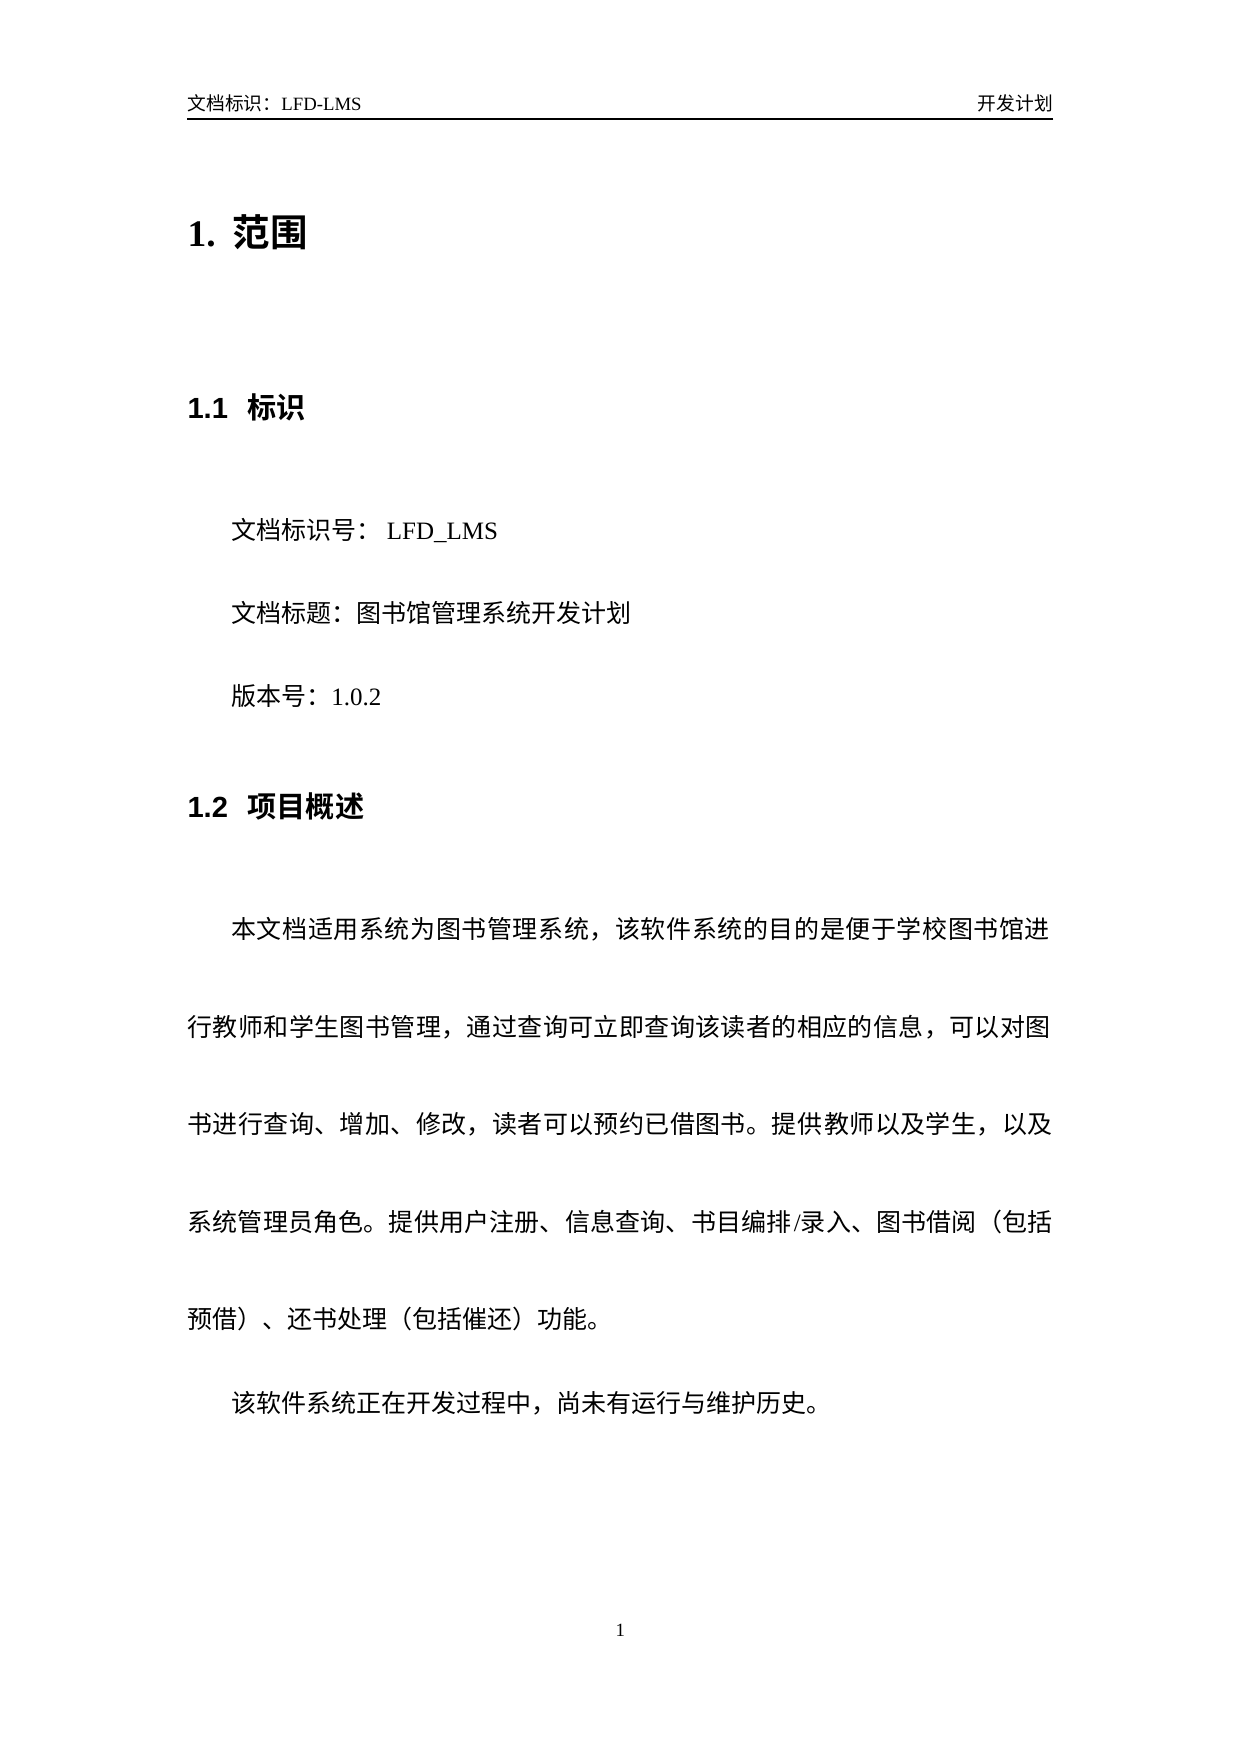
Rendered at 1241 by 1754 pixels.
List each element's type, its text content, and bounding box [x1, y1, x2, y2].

subtitle 项目概述 [187, 773, 1053, 838]
subtitle 标识 [187, 373, 1053, 438]
text 本文档适用系统为图书管理系统，该软件系统的目的是便于学校图书馆进行教师和学生图书管理，通过查询可立即查询该读者的相应的信息，可以对图书进行查询、增加、修改，读者可以预约已借图书。提供教师以及学生，以及系统管理员角色。提供用户注册、信息查询、书目编排/录入、图书借阅（包括预借）、还书处理（包括催还）功能。 [187, 896, 1053, 1351]
subtitle 范围 [187, 197, 1053, 262]
text 文档标题：图书馆管理系统开发计划 [187, 579, 1053, 644]
text 文档标识号： LFD_LMS [187, 496, 1053, 561]
text 该软件系统正在开发过程中，尚未有运行与维护历史。 [187, 1369, 1053, 1434]
text 版本号：1.0.2 [187, 662, 1053, 727]
